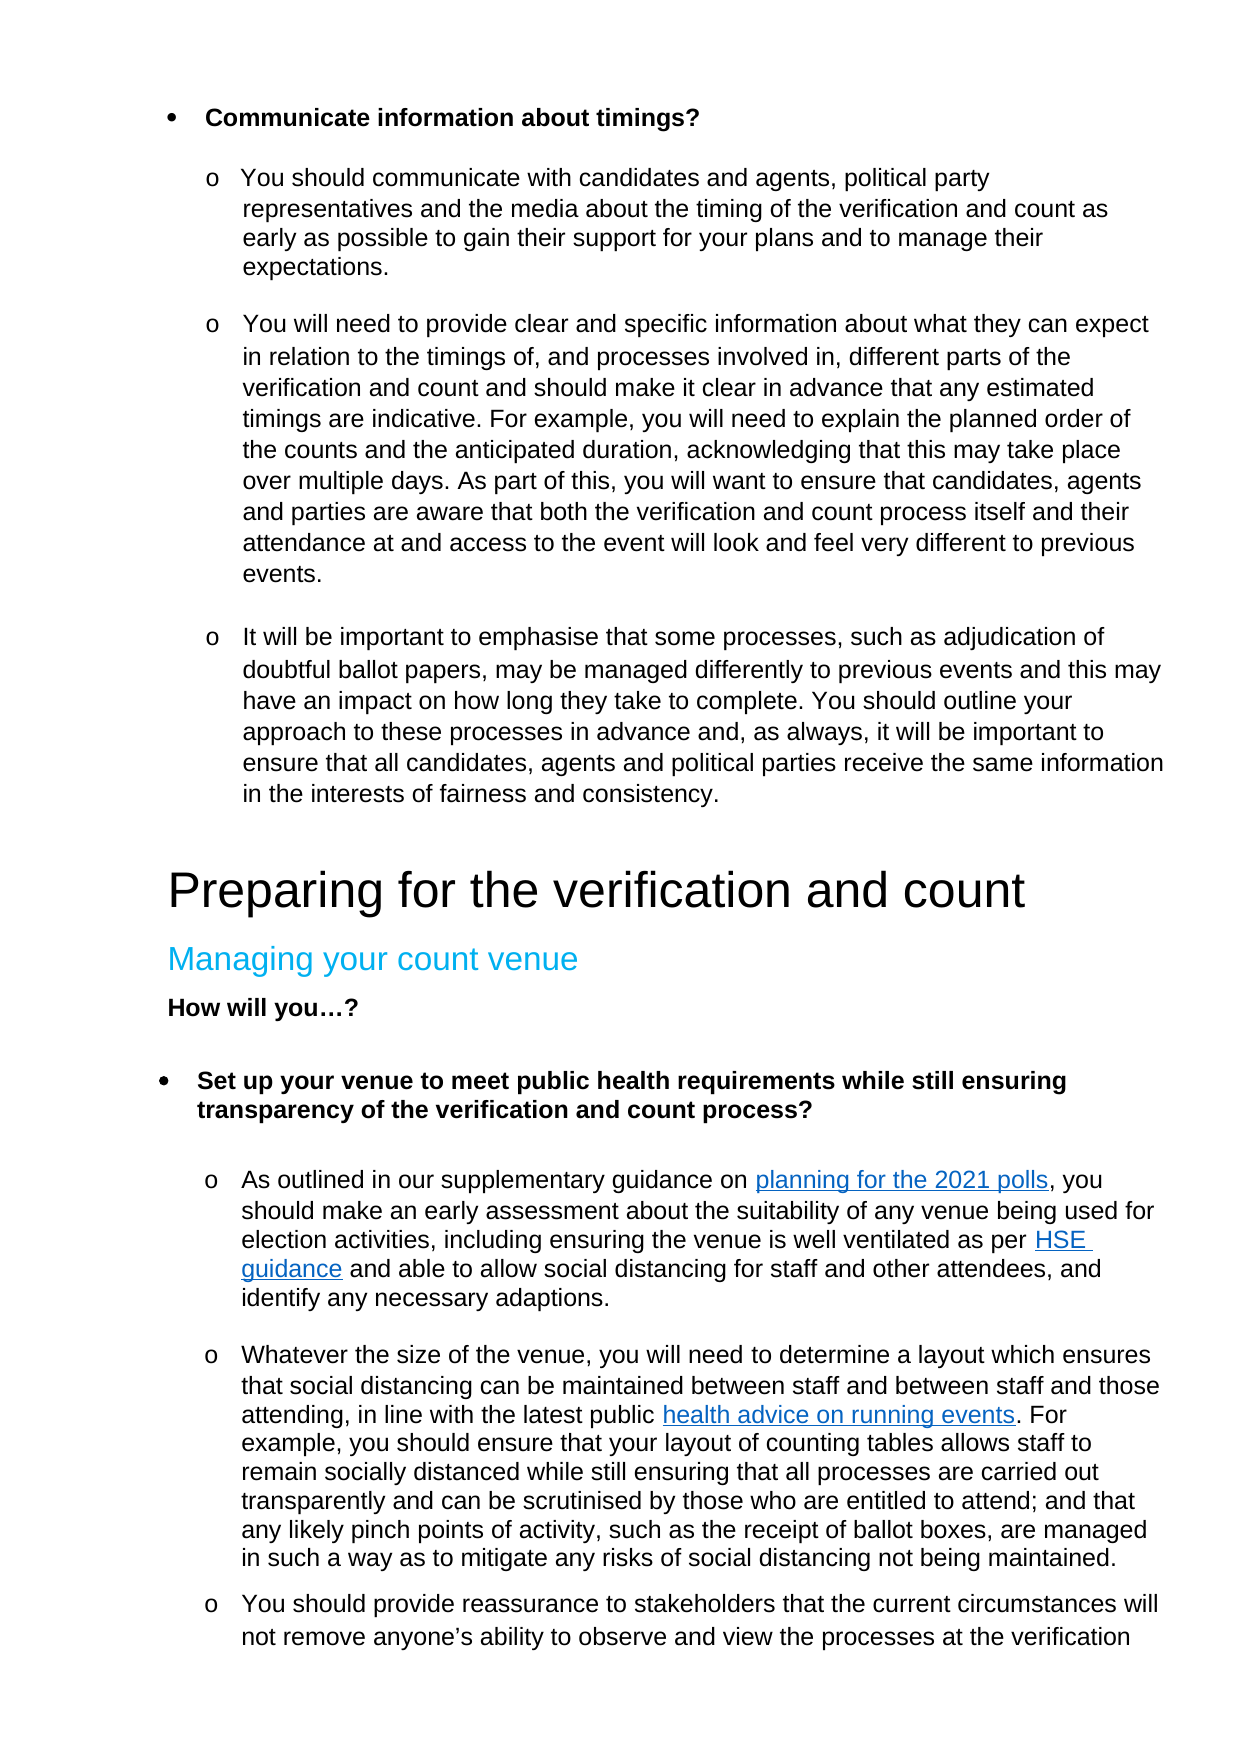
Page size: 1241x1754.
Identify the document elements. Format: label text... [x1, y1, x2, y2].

text Managing your count venue [167, 920, 1166, 983]
list Set up your venue to meet public health requirements while still ensuring transparency of the verification and count process? [159, 1066, 1166, 1124]
list You should communicate with candidates and agents, political party representatives and the media about the timing of the verification and count as early as possible to gain their support for your plans and to manage their expectations. [205, 163, 1166, 280]
list Whatever the size of the venue, you will need to determine a layout which ensures that social distancing can be maintained between staff and between staff and those attending, in line with the latest public health advice on running events. For example, you should ensure that your layout of counting tables allows staff to remain socially distanced while still ensuring that all processes are carried out transparently and can be scrutinised by those who are entitled to attend; and that any likely pinch points of activity, such as the receipt of ballot boxes, are managed in such a way as to mitigate any risks of social distancing not being maintained. [203, 1340, 1166, 1572]
list You will need to provide clear and specific information about what they can expect in relation to the timings of, and processes involved in, different parts of the verification and count and should make it clear in advance that any estimated timings are indicative. For example, you will need to explain the planned order of the counts and the anticipated duration, acknowledging that this may take place over multiple days. As part of this, you will want to ensure that candidates, agents and parties are aware that both the verification and count process itself and their attendance at and access to the event will look and feel very different to previous events. [205, 309, 1166, 588]
text How will you…? [167, 983, 1166, 1024]
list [203, 1589, 1166, 1651]
list As outlined in our supplementary guidance on planning for the 2021 polls, you should make an early assessment about the suitability of any venue being used for election activities, including ensuring the venue is well ventilated as per HSE guidance and able to allow social distancing for staff and other attendees, and identify any necessary adaptions. [203, 1165, 1166, 1311]
list It will be important to emphasise that some processes, such as adjudication of doubtful ballot papers, may be managed differently to previous events and this may have an impact on how long they take to complete. You should outline your approach to these processes in advance and, as always, it will be important to ensure that all candidates, agents and political parties receive the same information in the interests of fairness and consistency. [205, 622, 1166, 808]
list Communicate information about timings? [167, 103, 1166, 132]
text Preparing for the verification and count [167, 858, 1166, 920]
